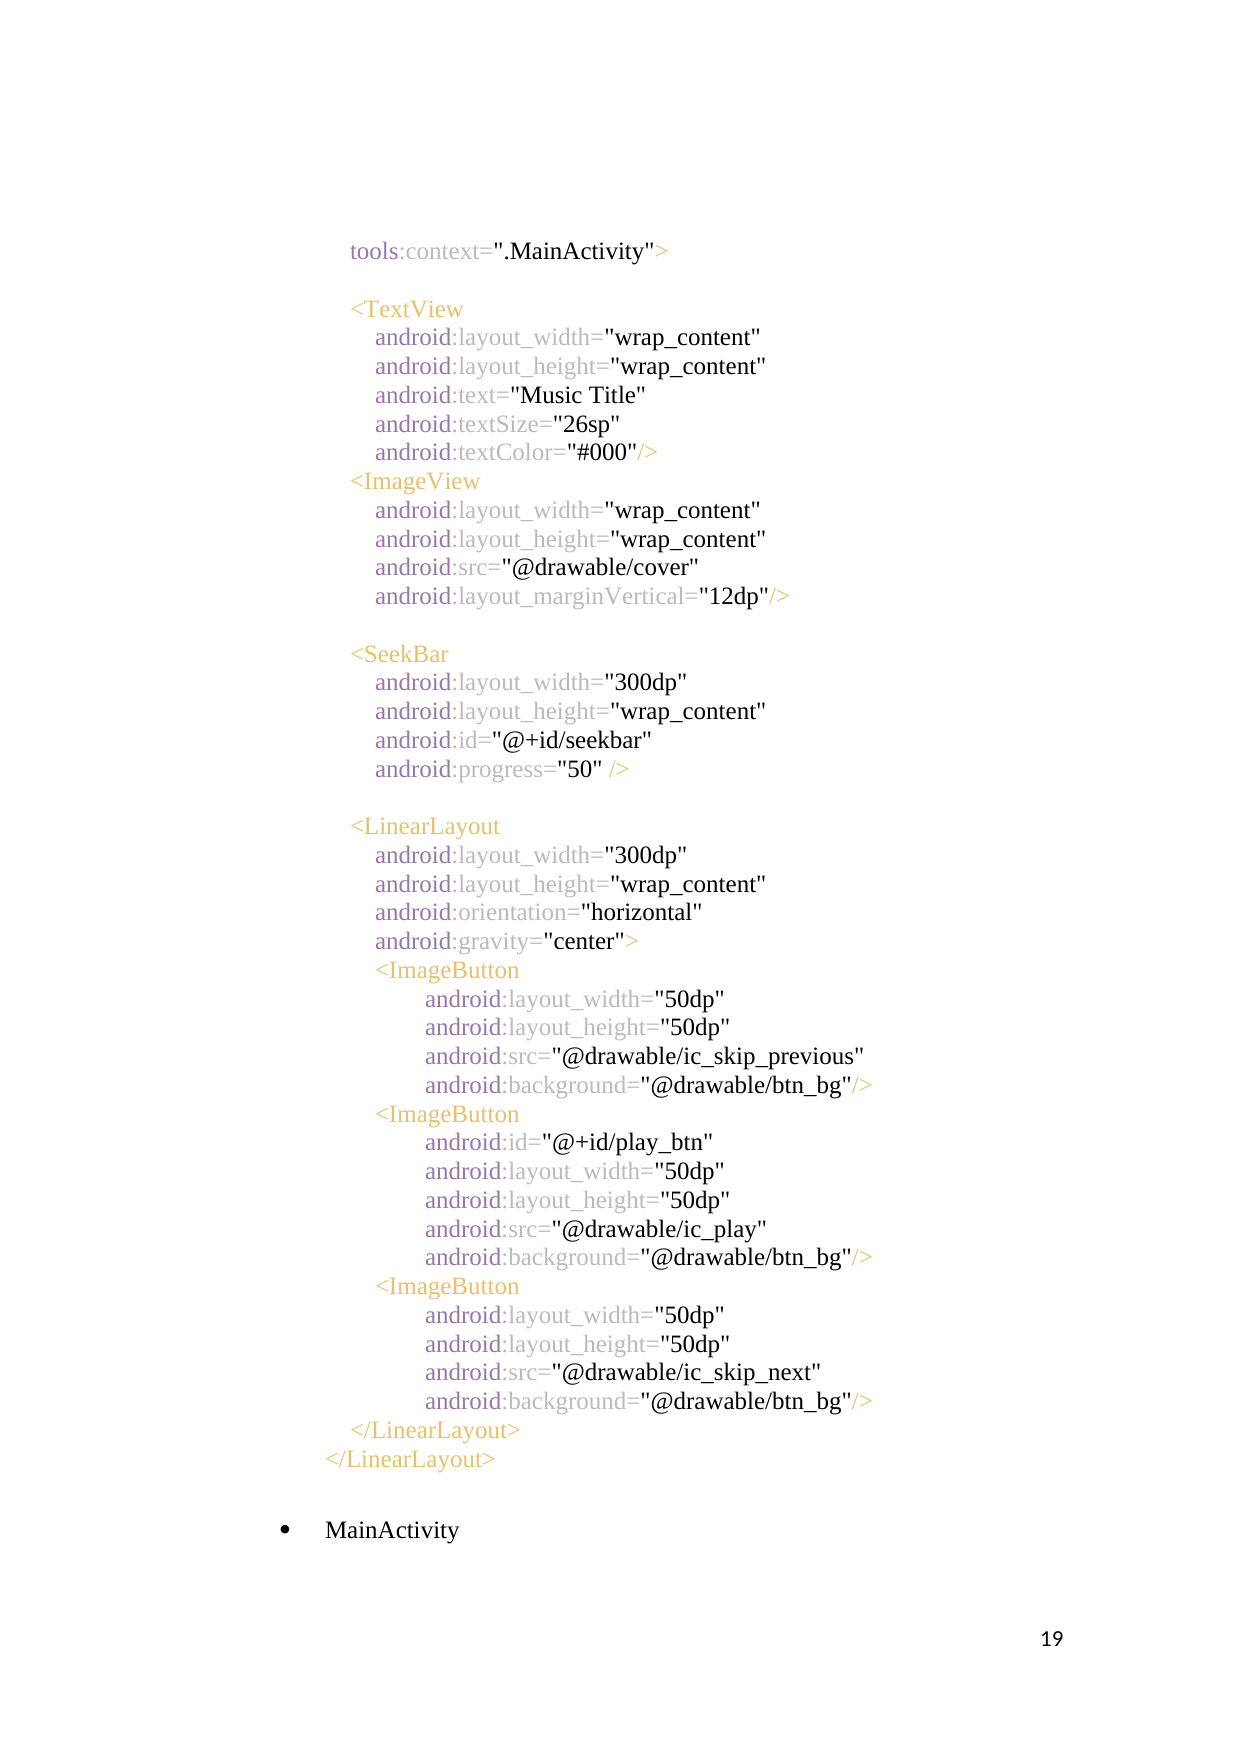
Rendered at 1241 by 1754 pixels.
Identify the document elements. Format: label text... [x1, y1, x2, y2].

list MainActivity [281, 1516, 1063, 1544]
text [325, 236, 1063, 1472]
